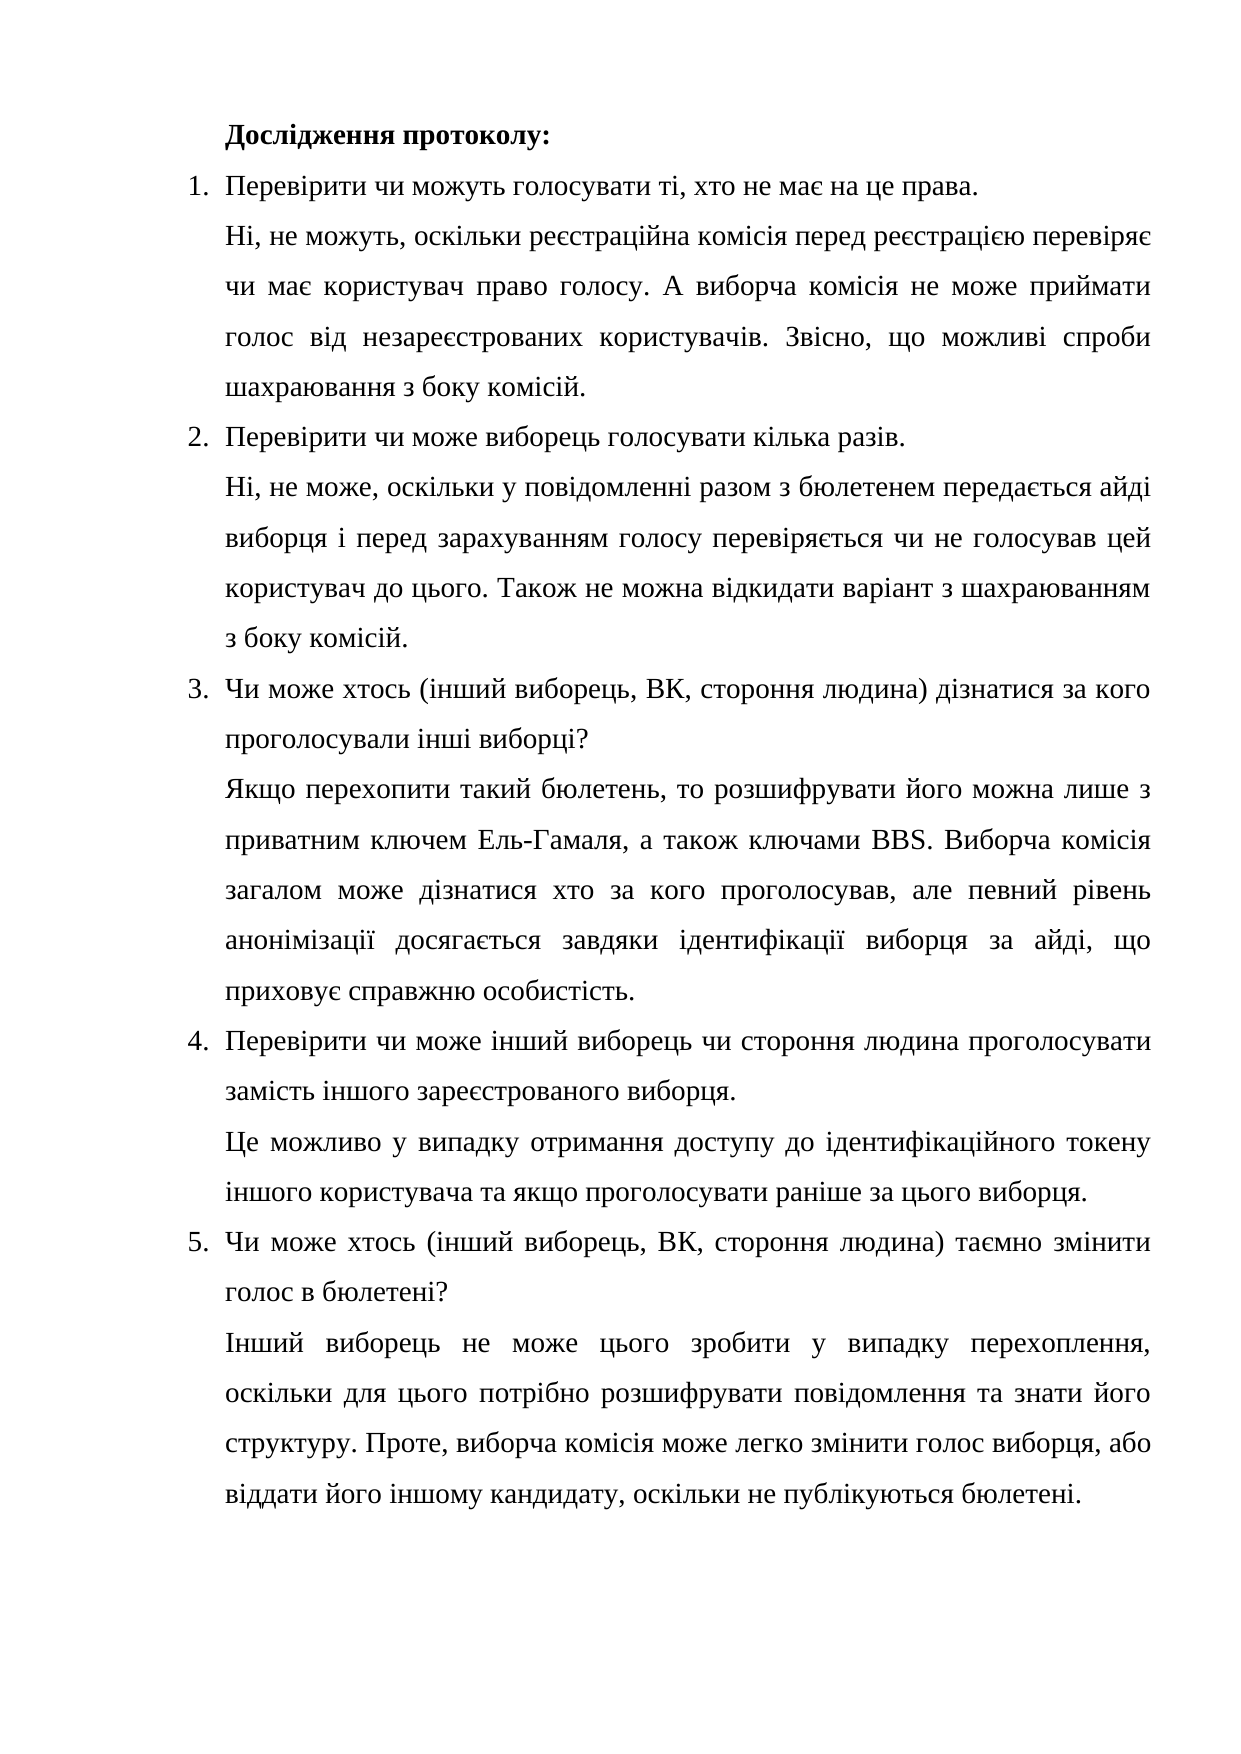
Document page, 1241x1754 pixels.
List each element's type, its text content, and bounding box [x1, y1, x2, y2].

text Ні, не може, оскільки у повідомленні разом з бюлетенем передається айді виборця і перед зарахуванням голосу перевіряється чи не голосував цей користувач до цього. Також не можна відкидати варіант з шахраюванням з боку комісій. [225, 469, 1152, 654]
text Це можливо у випадку отримання доступу до ідентифікаційного токену іншого користувача та якщо проголосувати раніше за цього виборця. [225, 1124, 1152, 1207]
text Інший виборець не може цього зробити у випадку перехоплення, оскільки для цього потрібно розшифрувати повідомлення та знати його структуру. Проте, виборча комісія може легко змінити голос виборця, або віддати його іншому кандидату, оскільки не публікуються бюлетені. [225, 1325, 1152, 1509]
text Дослідження протоколу: [150, 117, 1152, 151]
list Чи може хтось (інший виборець, ВК, стороння людина) таємно змінити голос в бюлетені? [187, 1224, 1152, 1308]
text Ні, не можуть, оскільки реєстраційна комісія перед реєстрацією перевіряє чи має користувач право голосу. А виборча комісія не може приймати голос від незареєстрованих користувачів. Звісно, що можливі спроби шахраювання з боку комісій. [225, 218, 1152, 402]
list Перевірити чи можуть голосувати ті, хто не має на це права. [187, 168, 1152, 201]
list Перевірити чи може виборець голосувати кілька разів. [187, 419, 1152, 453]
list Перевірити чи може інший виборець чи стороння людина проголосувати замість іншого зареєстрованого виборця. [187, 1023, 1152, 1107]
list Чи може хтось (інший виборець, ВК, стороння людина) дізнатися за кого проголосували інші виборці? [187, 671, 1152, 755]
text Якщо перехопити такий бюлетень, то розшифрувати його можна лише з приватним ключем Ель-Гамаля, а також ключами BBS. Виборча комісія загалом може дізнатися хто за кого проголосував, але певний рівень анонімізації досягається завдяки ідентифікації виборця за айді, що приховує справжню особистість. [225, 771, 1152, 1006]
